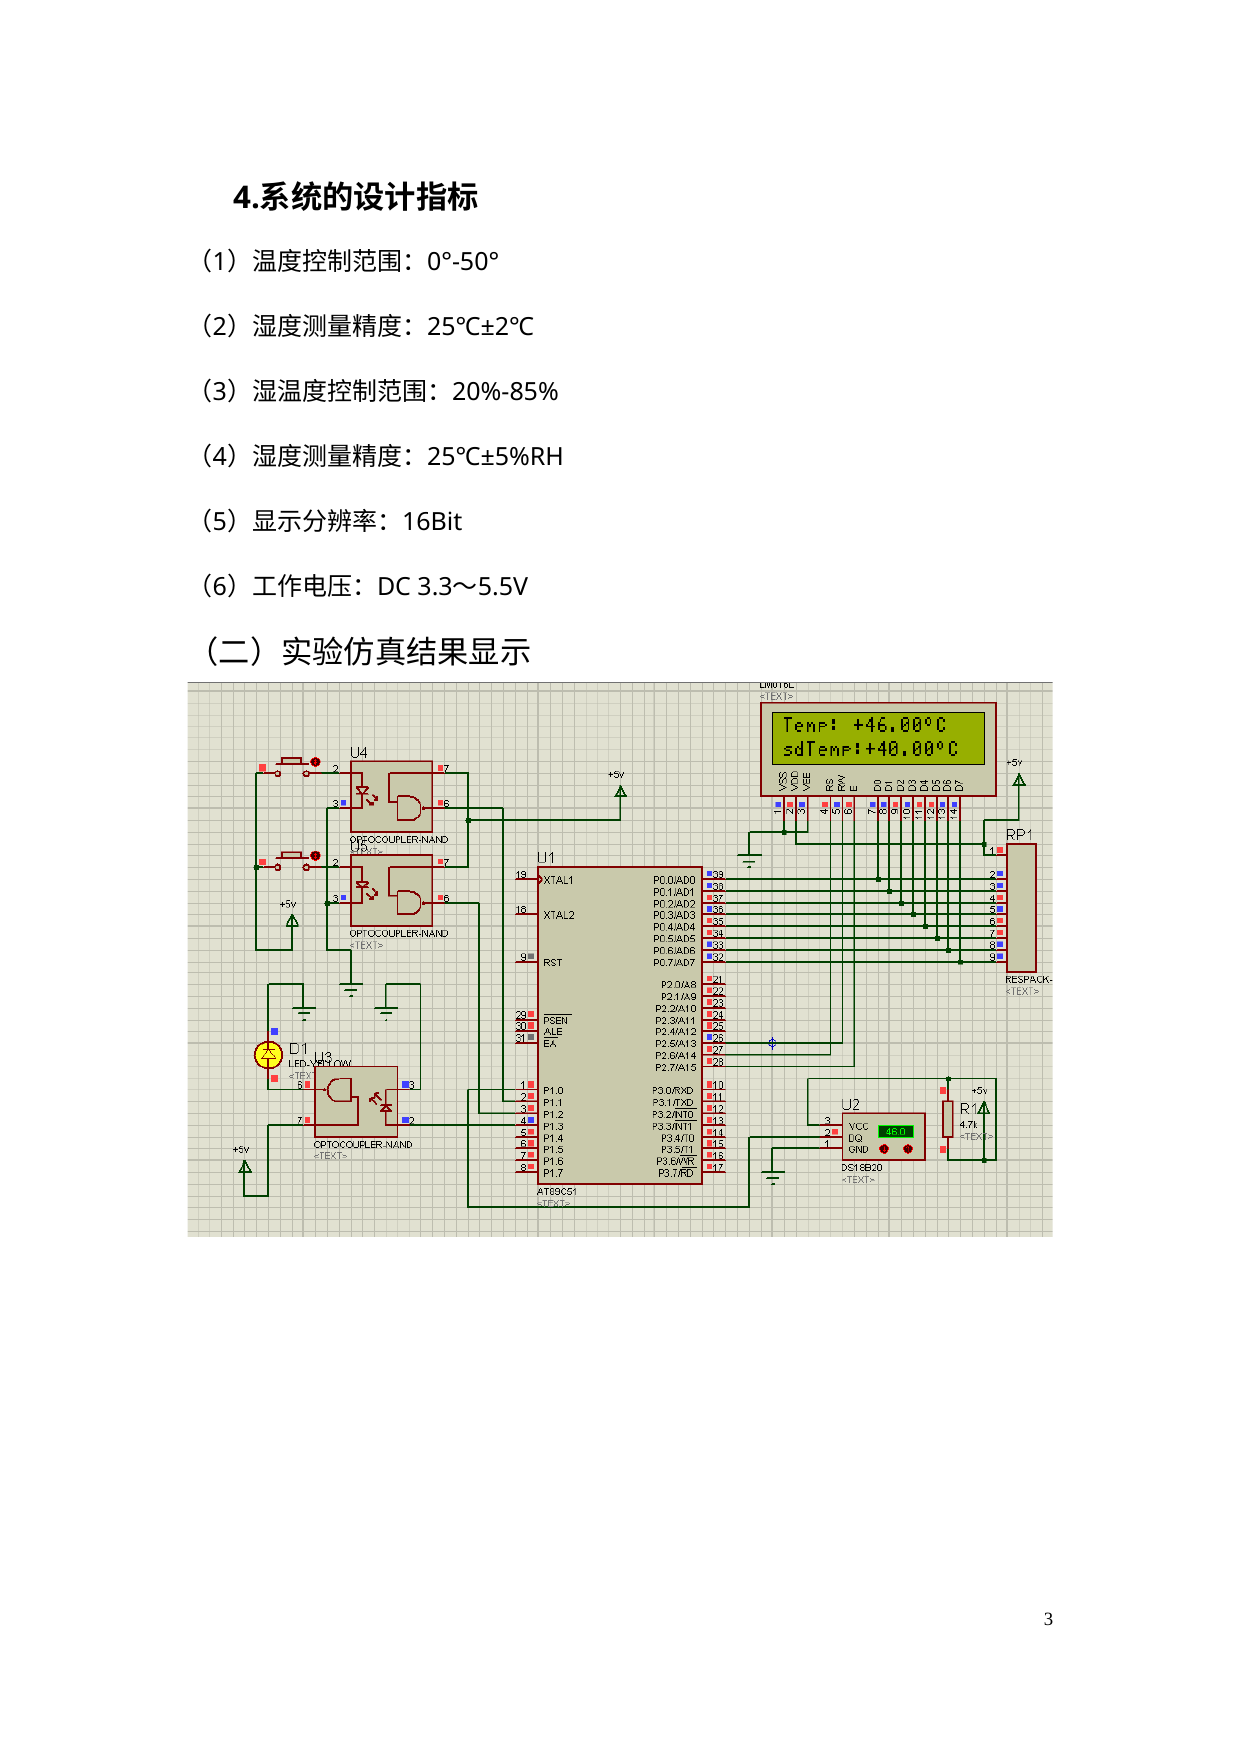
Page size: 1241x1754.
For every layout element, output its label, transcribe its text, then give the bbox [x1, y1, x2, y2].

text （1）温度控制范围：0°-50° [187, 227, 1053, 292]
picture [187, 682, 1053, 1237]
text （4）湿度测量精度：25℃±5%RH [187, 422, 1053, 487]
text （3）湿温度控制范围：20%-85% [187, 357, 1053, 422]
text （5）显示分辨率：16Bit [187, 487, 1053, 552]
text （6）工作电压：DC 3.3～5.5V [187, 552, 1053, 617]
text 4.系统的设计指标 [187, 162, 1053, 227]
subtitle （二）实验仿真结果显示 [187, 617, 1053, 682]
text （2）湿度测量精度：25℃±2℃ [187, 292, 1053, 357]
